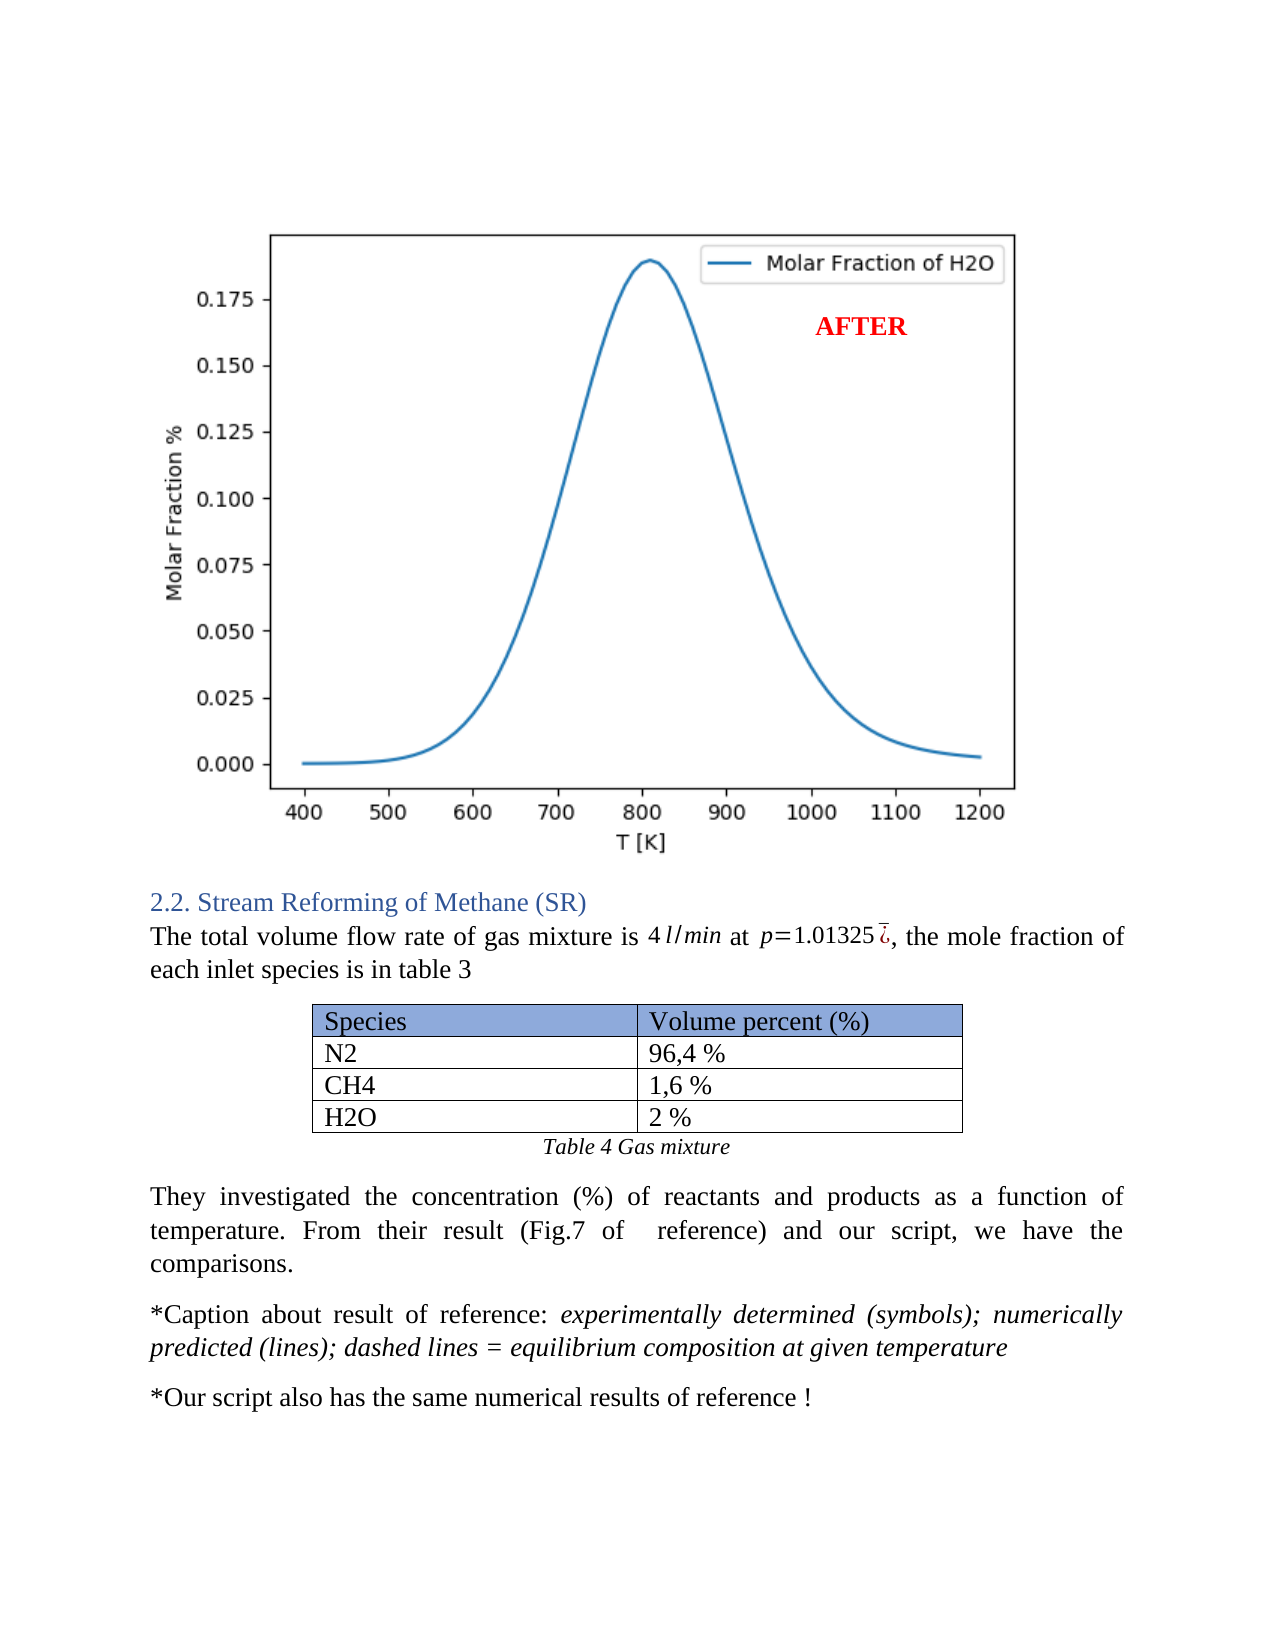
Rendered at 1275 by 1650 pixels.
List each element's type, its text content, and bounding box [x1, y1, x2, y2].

table_cell CH4 [313, 1069, 637, 1100]
subtitle 2.2. Stream Reforming of Methane (SR) [150, 886, 1125, 917]
table_cell 96,4 % [638, 1037, 962, 1068]
picture [150, 150, 1110, 868]
table_cell 1,6 % [638, 1069, 962, 1100]
table_cell N2 [313, 1037, 637, 1068]
table_cell 2 % [638, 1101, 962, 1132]
table_header Volume percent (%) [638, 1005, 962, 1036]
table_header Species [313, 1005, 637, 1036]
text *Caption about result of reference: experimentally determined (symbols); numerically predicted (lines); dashed lines = equilibrium composition at given temperature [150, 1298, 1125, 1362]
text They investigated the concentration (%) of reactants and products as a function of temperature. From their result (Fig.7 of reference) and our script, we have the comparisons. [150, 1181, 1125, 1279]
text The total volume flow rate of gas mixture is at , the mole fraction of each inlet species is in table 3 [150, 920, 1125, 984]
table_cell H2O [313, 1101, 637, 1132]
text *Our script also has the same numerical results of reference ! [150, 1382, 1125, 1413]
